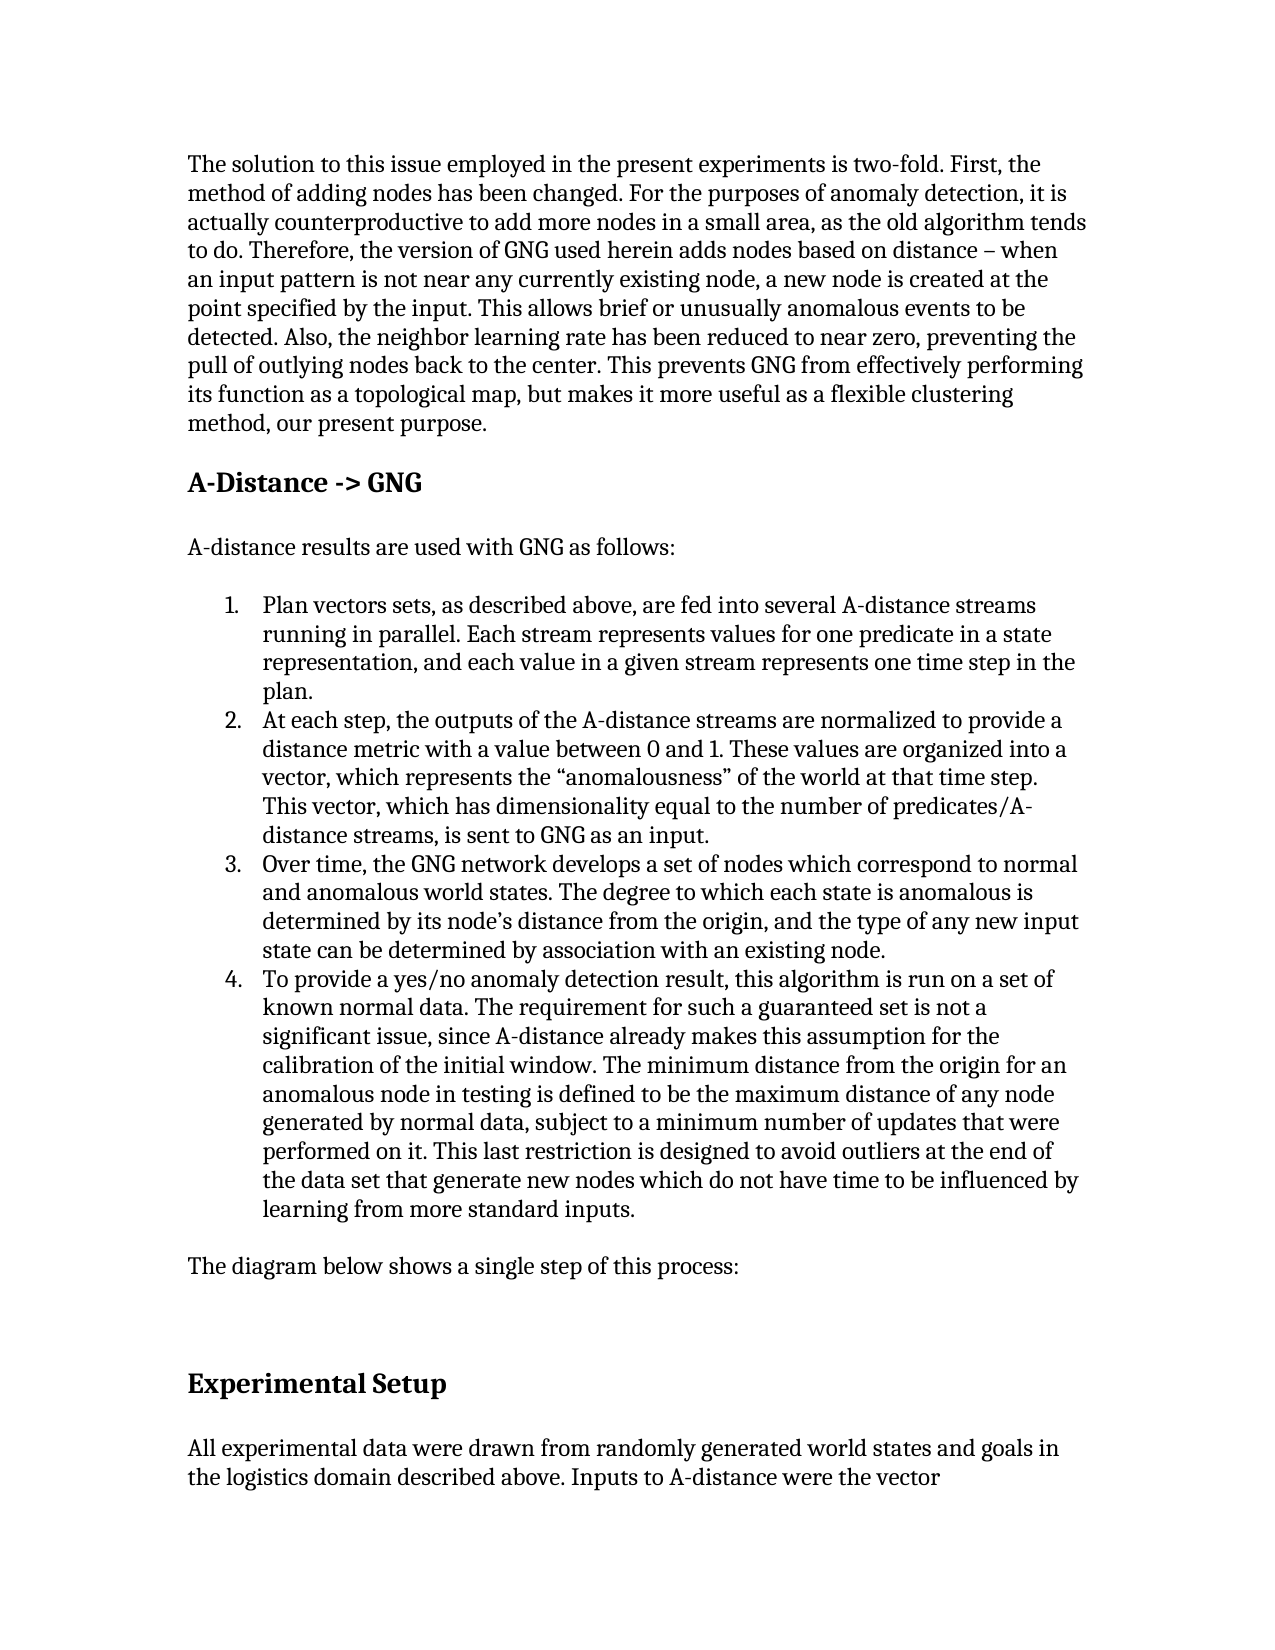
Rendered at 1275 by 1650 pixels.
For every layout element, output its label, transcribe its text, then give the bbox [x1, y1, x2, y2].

text A-Distance -> GNG [187, 466, 1087, 500]
text A-distance results are used with GNG as follows: [187, 533, 1087, 562]
text The diagram below shows a single step of this process: [187, 1252, 1087, 1281]
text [187, 1434, 1087, 1492]
list To provide a yes/no anomaly detection result, this algorithm is run on a set of known normal data. The requirement for such a guaranteed set is not a significant issue, since A-distance already makes this assumption for the calibration of the initial window. The minimum distance from the origin for an anomalous node in testing is defined to be the maximum distance of any node generated by normal data, subject to a minimum number of updates that were performed on it. This last restriction is designed to avoid outliers at the end of the data set that generate new nodes which do not have time to be influenced by learning from more standard inputs. [225, 964, 1087, 1223]
list Plan vectors sets, as described above, are fed into several A-distance streams running in parallel. Each stream represents values for one predicate in a state representation, and each value in a given stream represents one time step in the plan. [225, 591, 1087, 706]
list Over time, the GNG network develops a set of nodes which correspond to normal and anomalous world states. The degree to which each state is anomalous is determined by its node’s distance from the origin, and the type of any new input state can be determined by association with an existing node. [225, 849, 1087, 964]
text Experimental Setup [187, 1367, 1087, 1401]
text The solution to this issue employed in the present experiments is two-fold. First, the method of adding nodes has been changed. For the purposes of anomaly detection, it is actually counterproductive to add more nodes in a small area, as the old algorithm tends to do. Therefore, the version of GNG used herein adds nodes based on distance – when an input pattern is not near any currently existing node, a new node is created at the point specified by the input. This allows brief or unusually anomalous events to be detected. Also, the neighbor learning rate has been reduced to near zero, preventing the pull of outlying nodes back to the center. This prevents GNG from effectively performing its function as a topological map, but makes it more useful as a flexible clustering method, our present purpose. [187, 150, 1087, 437]
list At each step, the outputs of the A-distance streams are normalized to provide a distance metric with a value between 0 and 1. These values are organized into a vector, which represents the “anomalousness” of the world at that time step. This vector, which has dimensionality equal to the number of predicates/A-distance streams, is sent to GNG as an input. [225, 706, 1087, 849]
